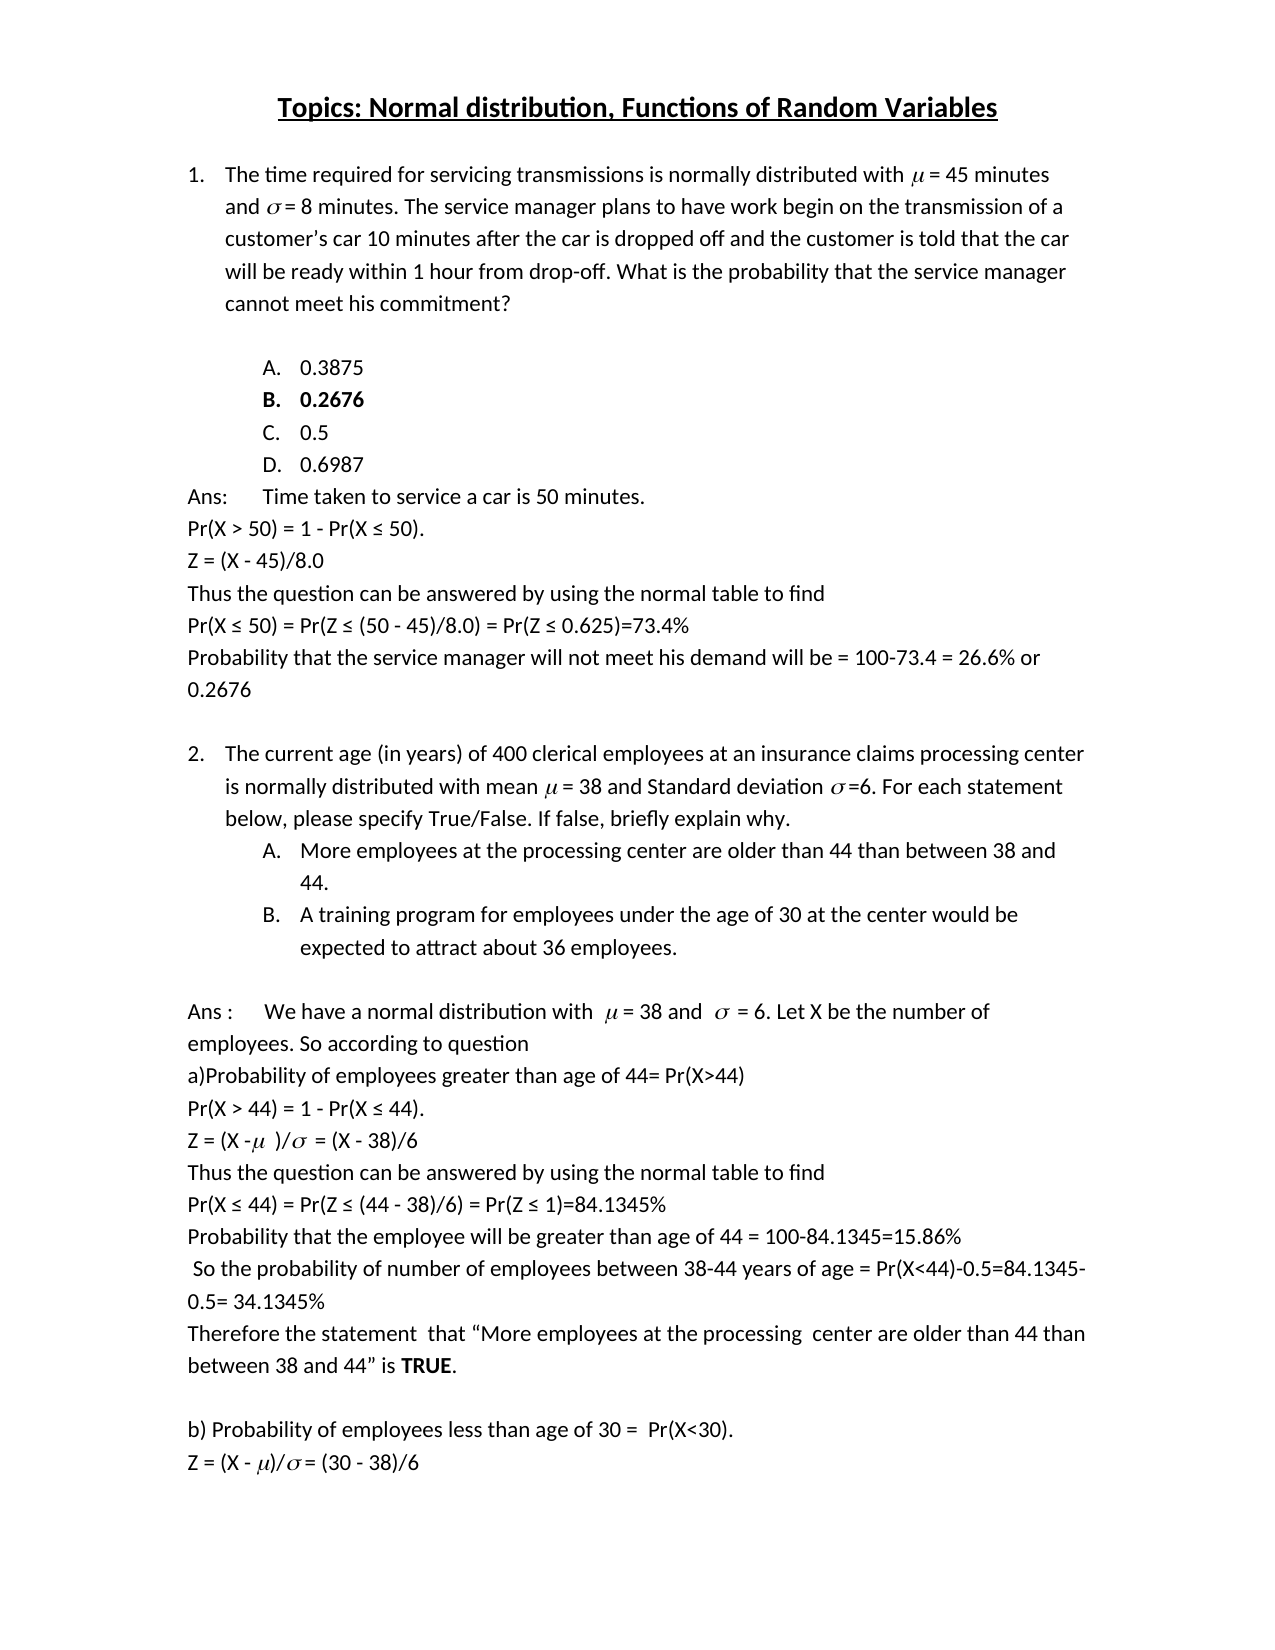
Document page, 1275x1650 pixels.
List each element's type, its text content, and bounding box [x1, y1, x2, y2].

list The time required for servicing transmissions is normally distributed with = 45 minutes and = 8 minutes. The service manager plans to have work begin on the transmission of a customer’s car 10 minutes after the car is dropped off and the customer is told that the car will be ready within 1 hour from drop-off. What is the probability that the service manager cannot meet his commitment? [187, 160, 1087, 317]
text Z = (X - )/ = (X - 38)/6 [187, 1126, 1087, 1154]
text Z = (X - )/ = (30 - 38)/6 [187, 1448, 1087, 1476]
list More employees at the processing center are older than 44 than between 38 and 44. [262, 836, 1087, 896]
text Topics: Normal distribution, Functions of Random Variables [187, 89, 1087, 124]
list A training program for employees under the age of 30 at the center would be expected to attract about 36 employees. [262, 901, 1087, 961]
text Thus the question can be answered by using the normal table to find [187, 579, 1087, 607]
list 0.2676 [262, 386, 1087, 413]
list The current age (in years) of 400 clerical employees at an insurance claims processing center is normally distributed with mean = 38 and Standard deviation =6. For each statement below, please specify True/False. If false, briefly explain why. [187, 739, 1087, 832]
text Therefore the statement that “More employees at the processing center are older than 44 than between 38 and 44” is TRUE. [187, 1319, 1087, 1379]
text a)Probability of employees greater than age of 44= Pr(X>44) [187, 1061, 1087, 1089]
list 0.6987 [262, 450, 1087, 478]
text Probability that the employee will be greater than age of 44 = 100-84.1345=15.86% [187, 1222, 1087, 1250]
text Probability that the service manager will not meet his demand will be = 100-73.4 = 26.6% or 0.2676 [187, 643, 1087, 703]
text b) Probability of employees less than age of 30 = Pr(X<30). [187, 1416, 1087, 1443]
text Z = (X - 45)/8.0 [187, 546, 1087, 574]
list 0.3875 [262, 353, 1087, 381]
text Pr(X ≤ 50) = Pr(Z ≤ (50 - 45)/8.0) = Pr(Z ≤ 0.625)=73.4% [187, 611, 1087, 639]
text Ans : We have a normal distribution with = 38 and = 6. Let X be the number of employees. So according to question [187, 997, 1087, 1057]
text Pr(X ≤ 44) = Pr(Z ≤ (44 - 38)/6) = Pr(Z ≤ 1)=84.1345% [187, 1190, 1087, 1218]
text Pr(X > 44) = 1 - Pr(X ≤ 44). [187, 1094, 1087, 1122]
list 0.5 [262, 418, 1087, 446]
text So the probability of number of employees between 38-44 years of age = Pr(X<44)-0.5=84.1345-0.5= 34.1345% [187, 1254, 1087, 1315]
text Ans: Time taken to service a car is 50 minutes. [187, 482, 1087, 510]
text Pr(X > 50) = 1 - Pr(X ≤ 50). [187, 514, 1087, 542]
text Thus the question can be answered by using the normal table to find [187, 1158, 1087, 1186]
